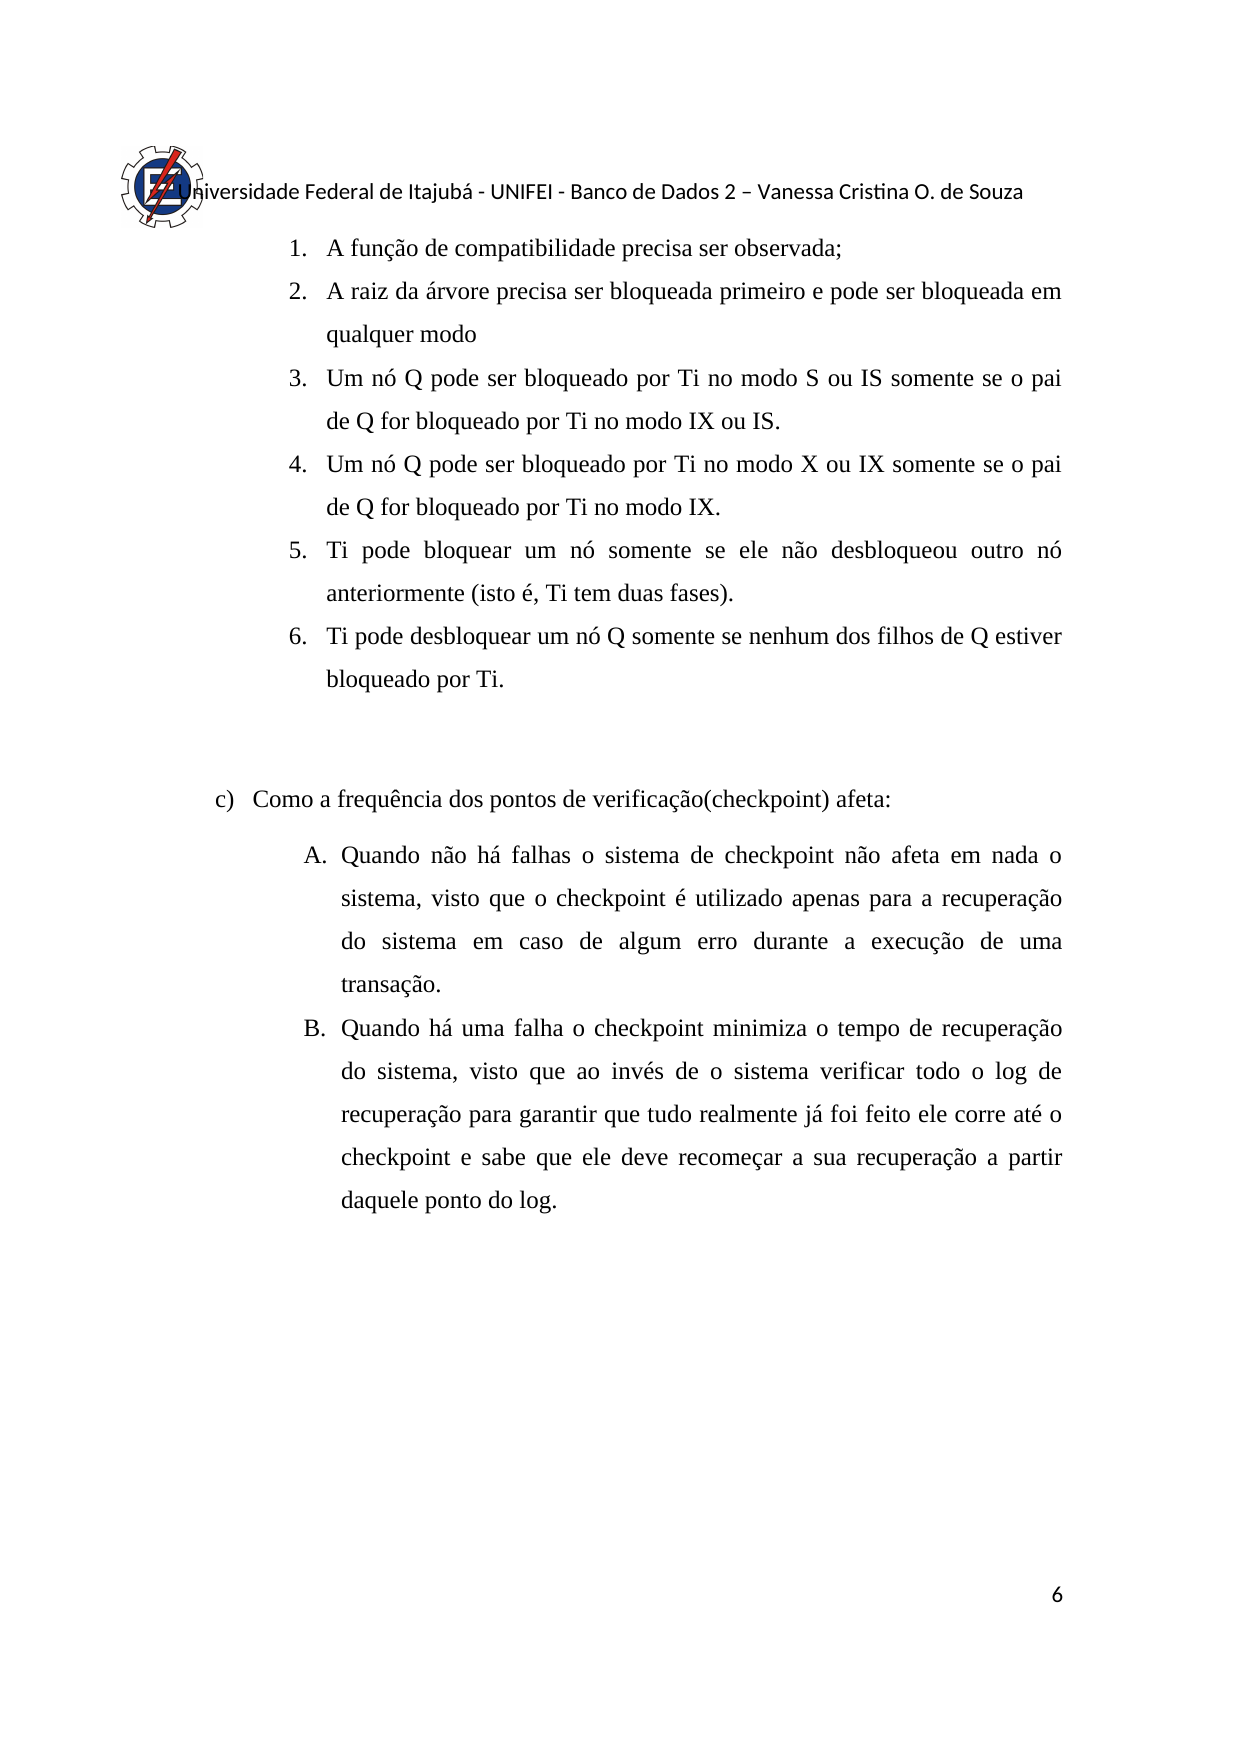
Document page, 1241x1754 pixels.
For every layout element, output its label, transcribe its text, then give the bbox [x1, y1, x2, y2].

list Um nó Q pode ser bloqueado por Ti no modo S ou IS somente se o pai de Q for bloqueado por Ti no modo IX ou IS. [288, 363, 1063, 434]
list Quando há uma falha o checkpoint minimiza o tempo de recuperação do sistema, visto que ao invés de o sistema verificar todo o log de recuperação para garantir que tudo realmente já foi feito ele corre até o checkpoint e sabe que ele deve recomeçar a sua recuperação a partir daquele ponto do log. [303, 1013, 1063, 1214]
list A função de compatibilidade precisa ser observada; [288, 233, 1063, 262]
list Um nó Q pode ser bloqueado por Ti no modo X ou IX somente se o pai de Q for bloqueado por Ti no modo IX. [288, 449, 1063, 521]
list Quando não há falhas o sistema de checkpoint não afeta em nada o sistema, visto que o checkpoint é utilizado apenas para a recuperação do sistema em caso de algum erro durante a execução de uma transação. [303, 840, 1063, 998]
picture [121, 146, 204, 228]
list Ti pode bloquear um nó somente se ele não desbloqueou outro nó anteriormente (isto é, Ti tem duas fases). [288, 535, 1063, 607]
list Ti pode desbloquear um nó Q somente se nenhum dos filhos de Q estiver bloqueado por Ti. [288, 621, 1063, 693]
subtitle Como a frequência dos pontos de verificação(checkpoint) afeta: [215, 784, 1063, 813]
list A raiz da árvore precisa ser bloqueada primeiro e pode ser bloqueada em qualquer modo [288, 276, 1063, 348]
